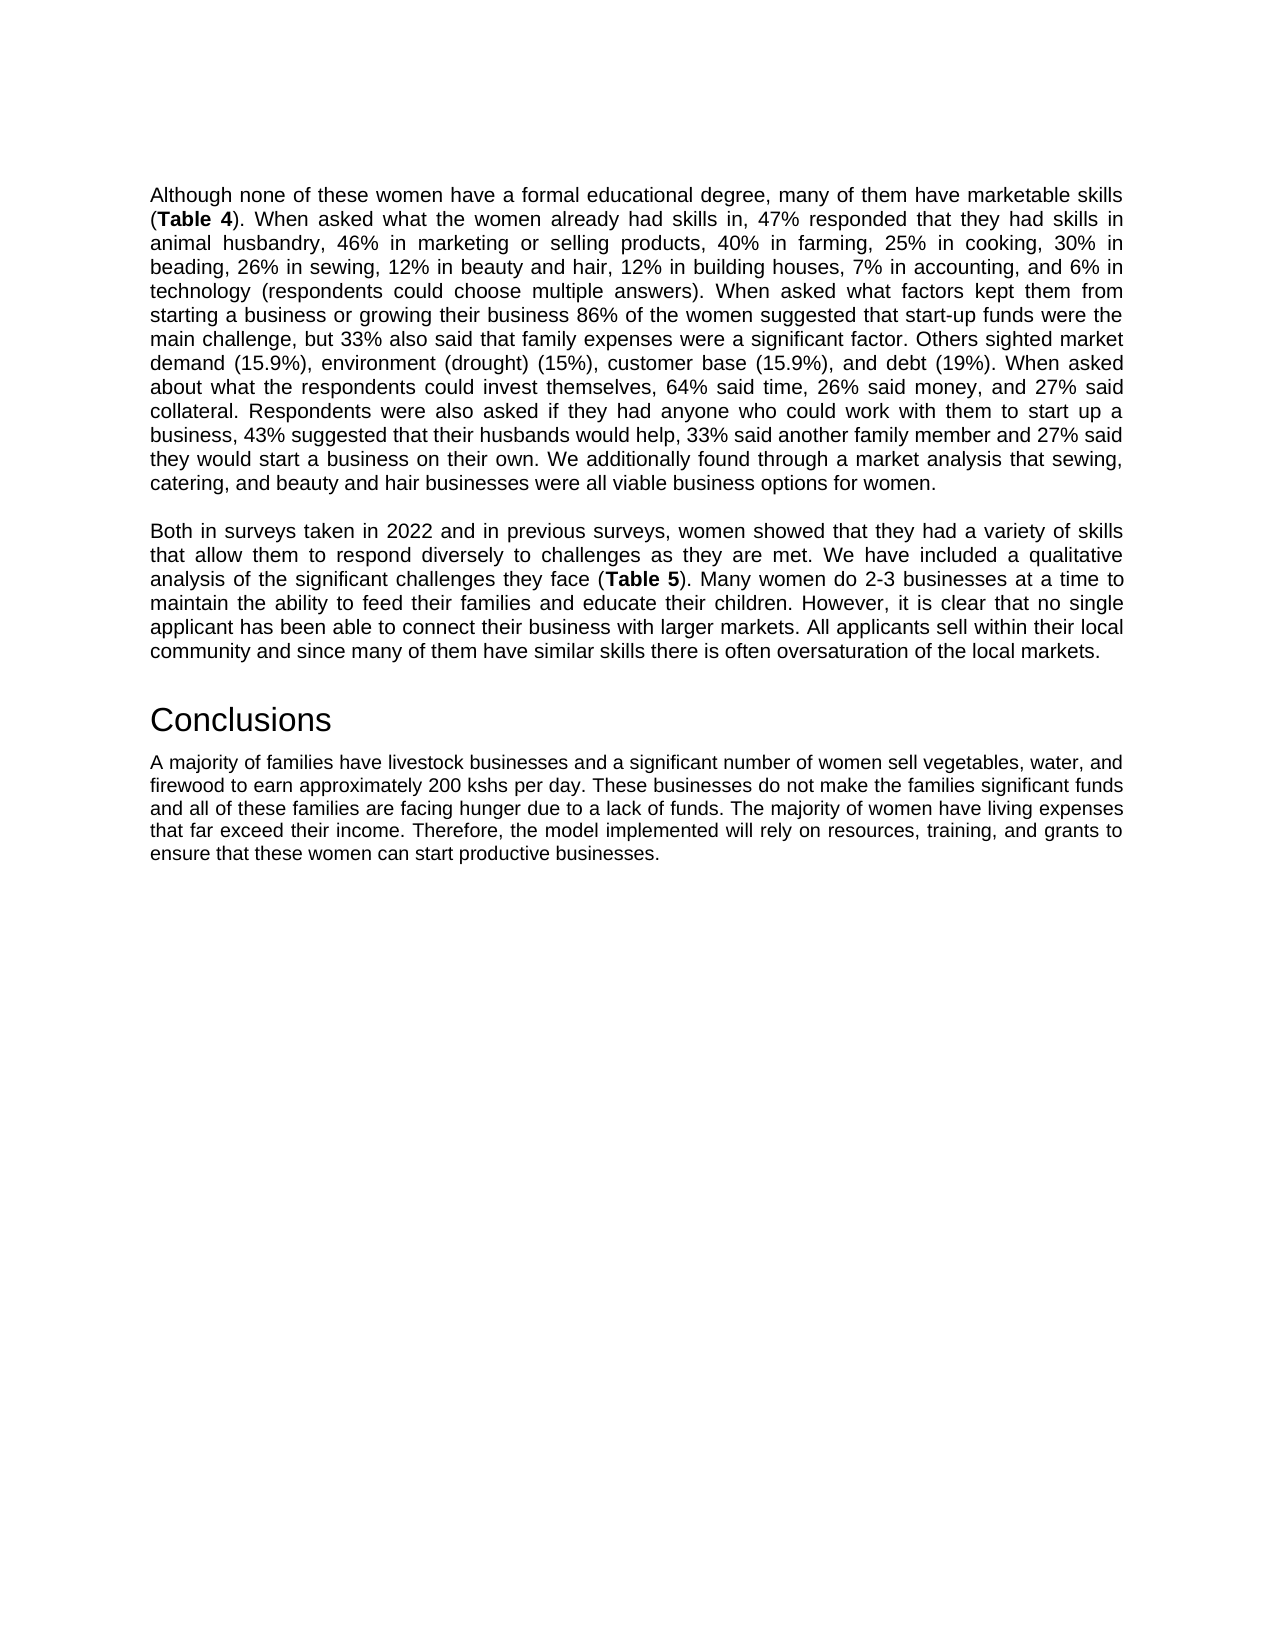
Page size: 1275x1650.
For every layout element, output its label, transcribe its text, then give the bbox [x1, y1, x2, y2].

subtitle Conclusions [150, 700, 1125, 738]
text A majority of families have livestock businesses and a significant number of women sell vegetables, water, and firewood to earn approximately 200 kshs per day. These businesses do not make the families significant funds and all of these families are facing hunger due to a lack of funds. The majority of women have living expenses that far exceed their income. Therefore, the model implemented will rely on resources, training, and grants to ensure that these women can start productive businesses. [150, 751, 1125, 864]
text Although none of these women have a formal educational degree, many of them have marketable skills (Table 4). When asked what the women already had skills in, 47% responded that they had skills in animal husbandry, 46% in marketing or selling products, 40% in farming, 25% in cooking, 30% in beading, 26% in sewing, 12% in beauty and hair, 12% in building houses, 7% in accounting, and 6% in technology (respondents could choose multiple answers). When asked what factors kept them from starting a business or growing their business 86% of the women suggested that start-up funds were the main challenge, but 33% also said that family expenses were a significant factor. Others sighted market demand (15.9%), environment (drought) (15%), customer base (15.9%), and debt (19%). When asked about what the respondents could invest themselves, 64% said time, 26% said money, and 27% said collateral. Respondents were also asked if they had anyone who could work with them to start up a business, 43% suggested that their husbands would help, 33% said another family member and 27% said they would start a business on their own. We additionally found through a market analysis that sewing, catering, and beauty and hair businesses were all viable business options for women. [150, 183, 1125, 495]
text Both in surveys taken in 2022 and in previous surveys, women showed that they had a variety of skills that allow them to respond diversely to challenges as they are met. We have included a qualitative analysis of the significant challenges they face (Table 5). Many women do 2-3 businesses at a time to maintain the ability to feed their families and educate their children. However, it is clear that no single applicant has been able to connect their business with larger markets. All applicants sell within their local community and since many of them have similar skills there is often oversaturation of the local markets. [150, 519, 1125, 662]
